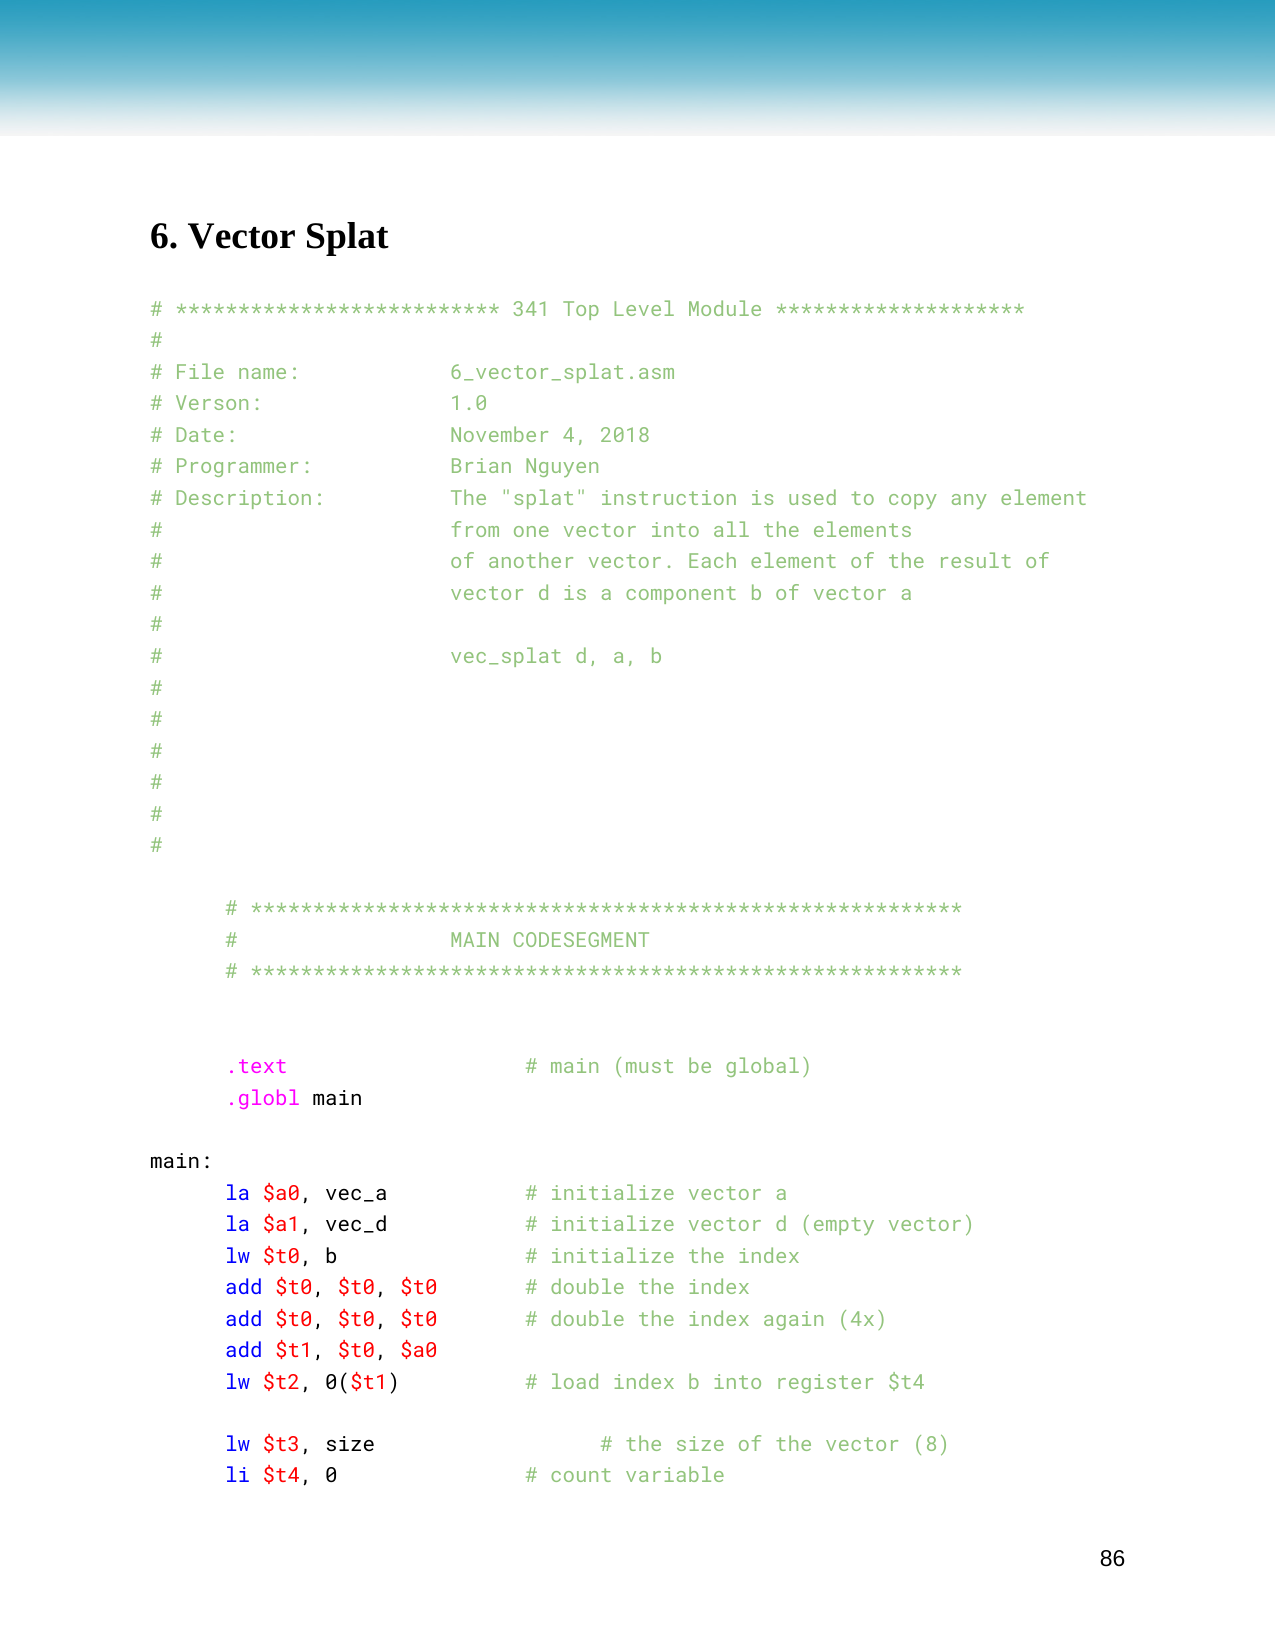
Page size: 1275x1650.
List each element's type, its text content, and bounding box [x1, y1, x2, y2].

text # Date: November 4, 2018 [150, 421, 1125, 448]
text # from one vector into all the elements [150, 515, 1125, 543]
text lw $t2, 0($t1) # load index b into register $t4 [150, 1367, 1125, 1395]
text .globl main [150, 1083, 1125, 1111]
text main: [150, 1146, 1125, 1174]
text # [150, 326, 1125, 353]
picture [0, 0, 1275, 136]
text # [150, 704, 1125, 732]
text # [150, 736, 1125, 764]
text # [150, 610, 1125, 637]
text # Programmer: Brian Nguyen [150, 452, 1125, 479]
text add $t0, $t0, $t0 # double the index again (4x) [150, 1304, 1125, 1332]
text lw $t0, b # initialize the index [150, 1241, 1125, 1269]
text # File name: 6_vector_splat.asm [150, 357, 1125, 385]
text # ************************** 341 Top Level Module ******************** [150, 294, 1125, 322]
text # vec_splat d, a, b [150, 641, 1125, 669]
text # Description: The "splat" instruction is used to copy any element [150, 484, 1125, 511]
text # [150, 673, 1125, 701]
text # ********************************************************* [150, 894, 1125, 921]
text .text # main (must be global) [150, 1052, 1125, 1079]
text # MAIN CODESEGMENT [150, 926, 1125, 953]
text la $a1, vec_d # initialize vector d (empty vector) [150, 1209, 1125, 1237]
text add $t0, $t0, $t0 # double the index [150, 1273, 1125, 1300]
text 6. Vector Splat [150, 213, 1125, 256]
text add $t1, $t0, $a0 [150, 1336, 1125, 1363]
text # [150, 799, 1125, 827]
text # [150, 831, 1125, 858]
text # vector d is a component b of vector a [150, 578, 1125, 606]
text la $a0, vec_a # initialize vector a [150, 1178, 1125, 1206]
text # of another vector. Each element of the result of [150, 547, 1125, 574]
text li $t4, 0 # count variable [150, 1461, 1125, 1488]
text # [150, 768, 1125, 795]
text # Verson: 1.0 [150, 389, 1125, 416]
text lw $t3, size # the size of the vector (8) [150, 1429, 1125, 1457]
text # ********************************************************* [150, 957, 1125, 984]
